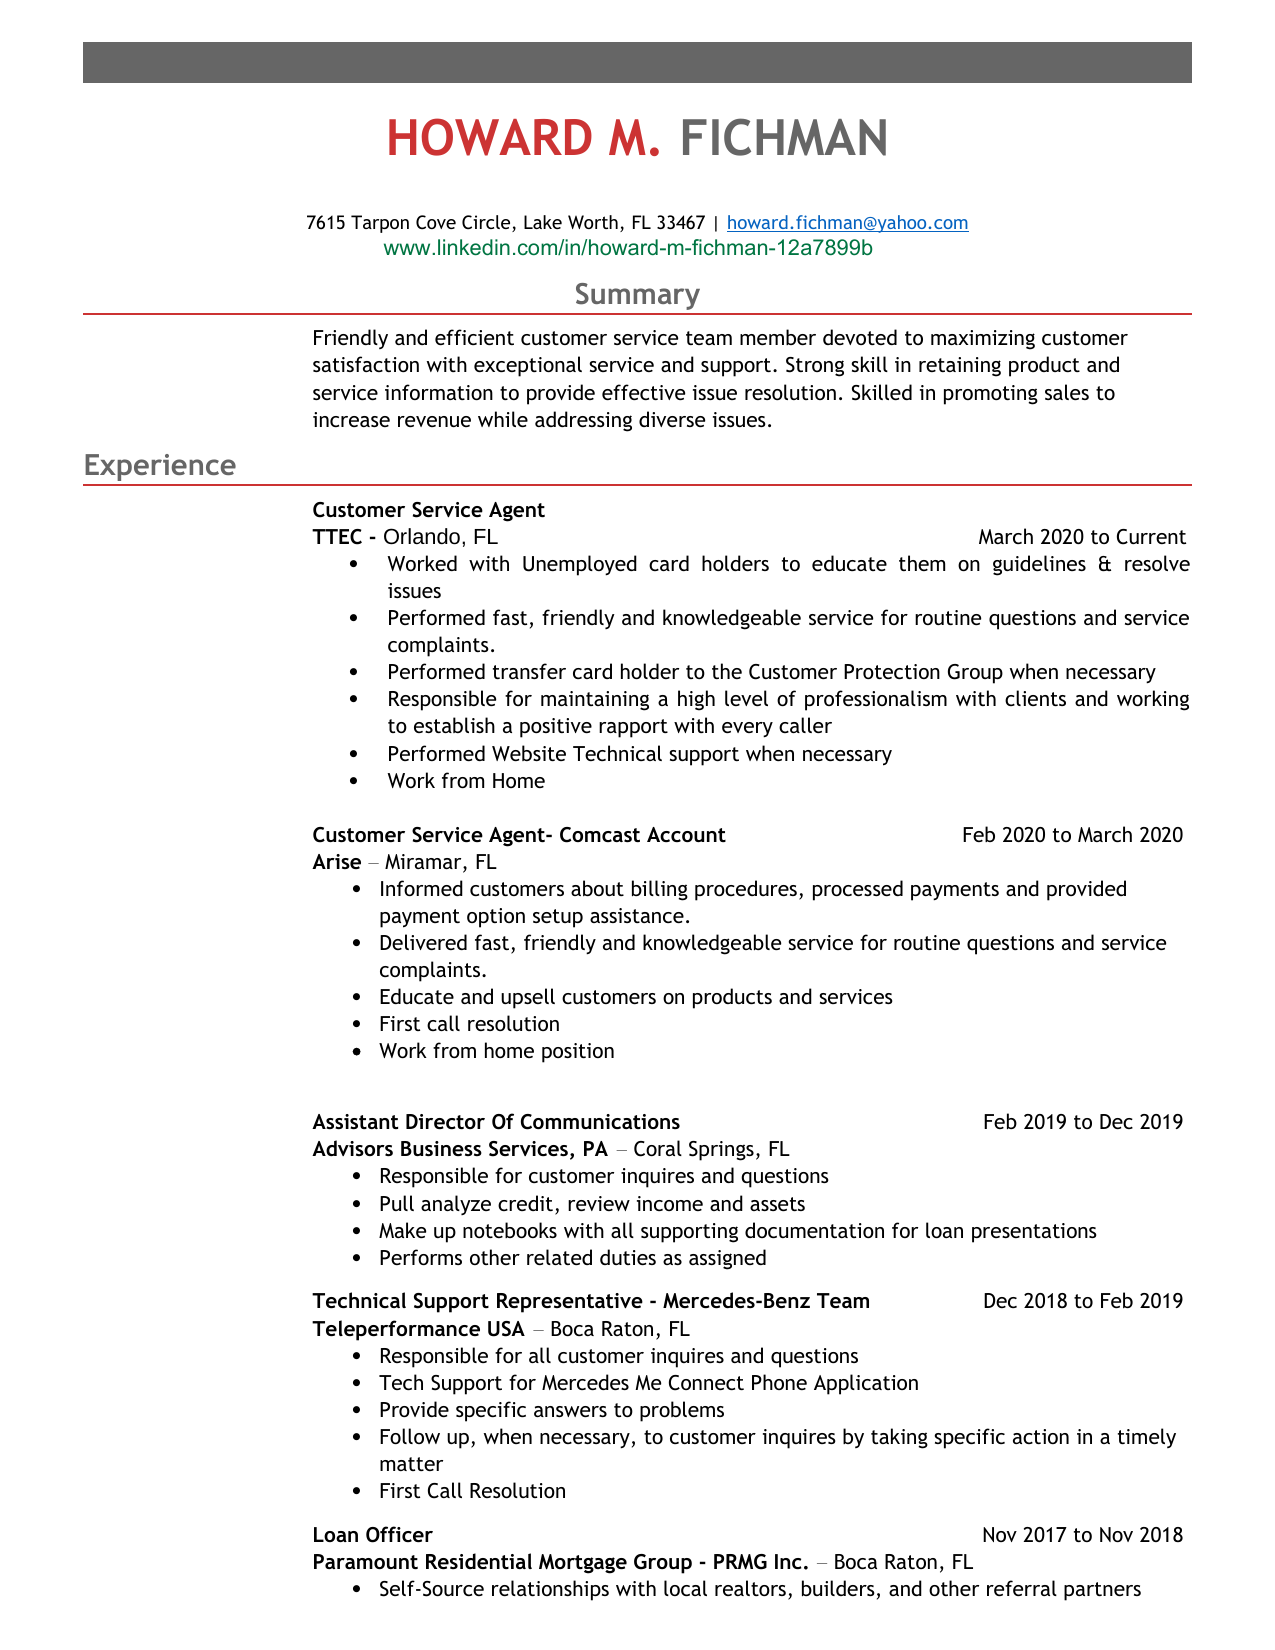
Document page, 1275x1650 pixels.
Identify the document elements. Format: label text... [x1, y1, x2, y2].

list Tech Support for Mercedes Me Connect Phone Application [347, 1368, 1192, 1395]
text Technical Support Representative - Mercedes-Benz Team Dec 2018 to Feb 2019 [312, 1286, 1192, 1313]
list Delivered fast, friendly and knowledgeable service for routine questions and service complaints. [347, 928, 1192, 982]
text Advisors Business Services, PA － Coral Springs, FL [312, 1134, 1192, 1161]
list Responsible for maintaining a high level of professionalism with clients and working to establish a positive rapport with every caller [344, 684, 1192, 738]
text Arise － Miramar, FL [312, 847, 1192, 874]
list Make up notebooks with all supporting documentation for loan presentations [347, 1216, 1192, 1243]
text Customer Service Agent- Comcast Account Feb 2020 to March 2020 [312, 820, 1192, 847]
list Informed customers about billing procedures, processed payments and provided payment option setup assistance. [347, 874, 1192, 928]
text Assistant Director Of Communications Feb 2019 to Dec 2019 [312, 1107, 1192, 1134]
list Performed fast, friendly and knowledgeable service for routine questions and service complaints. [344, 603, 1192, 657]
list Responsible for customer inquires and questions [347, 1161, 1192, 1188]
text Paramount Residential Mortgage Group - PRMG Inc. － Boca Raton, FL [312, 1547, 1192, 1574]
text HOWARD M. FICHMAN [83, 83, 1192, 179]
list First call resolution​ [347, 1009, 1192, 1036]
list Pull analyze credit, review income and assets [347, 1188, 1192, 1216]
text Loan Officer Nov 2017 to Nov 2018 [312, 1520, 1192, 1547]
title Experience [83, 448, 1192, 484]
list Worked with Unemployed card holders to educate them on guidelines & resolve issues [344, 549, 1192, 603]
list Performed transfer card holder to the Customer Protection Group when necessary [344, 657, 1192, 684]
list Responsible for all customer inquires and questions [347, 1341, 1192, 1368]
text Customer Service Agent [312, 495, 1192, 522]
list Follow up, when necessary, to customer inquires by taking specific action in a timely matter [347, 1422, 1192, 1476]
list Educate and upsell customers on products and services [347, 982, 1192, 1009]
text TTEC - Orlando, FL March 2020 to Current [312, 522, 1192, 549]
list Performs other related duties as assigned [347, 1243, 1192, 1270]
text www.linkedin.com/in/howard-m-fichman-12a7899b [308, 233, 1192, 260]
list Work from Home [344, 766, 1192, 793]
text Teleperformance USA － Boca Raton, FL [312, 1313, 1192, 1341]
list Provide specific answers to problems [347, 1395, 1192, 1422]
title Summary [83, 277, 1192, 313]
text Friendly and efficient customer service team member devoted to maximizing customer satisfaction with exceptional service and support. Strong skill in retaining product and service information to provide effective issue resolution. Skilled in promoting sales to increase revenue while addressing diverse issues. [312, 323, 1192, 432]
text 7615 Tarpon Cove Circle, Lake Worth, FL 33467 | howard.fichman@yahoo.com [83, 208, 1192, 233]
list First Call Resolution [347, 1476, 1192, 1503]
list Work from home position [347, 1036, 1192, 1063]
list Self-Source relationships with local realtors, builders, and other referral partners [347, 1574, 1192, 1601]
list Performed Website Technical support when necessary [344, 738, 1192, 766]
